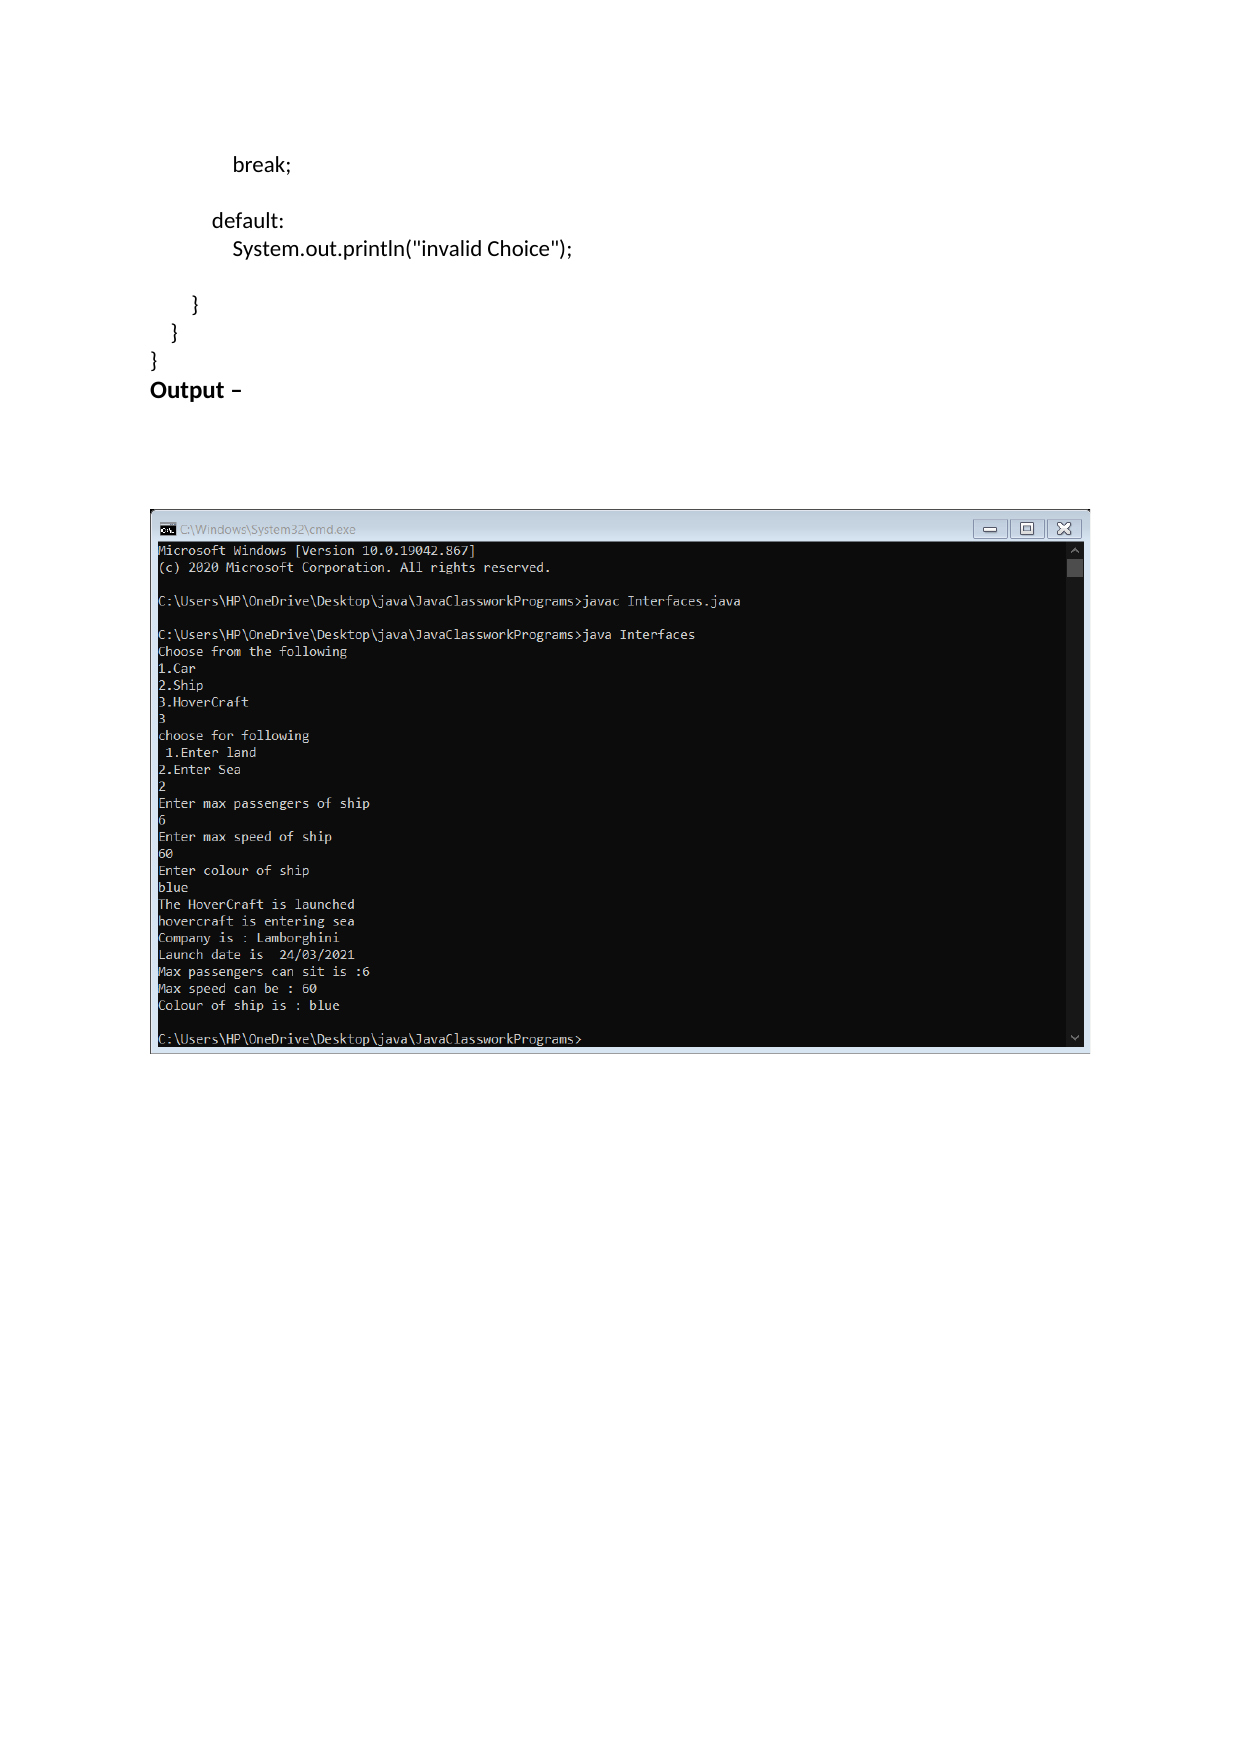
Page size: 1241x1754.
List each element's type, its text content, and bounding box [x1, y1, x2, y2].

text Output – [150, 374, 1090, 405]
text } [150, 346, 1090, 374]
text System.out.println("invalid Choice"); [150, 234, 1090, 262]
text break; [150, 150, 1090, 178]
text default: [150, 206, 1090, 234]
text } [150, 318, 1090, 346]
text } [150, 290, 1090, 318]
